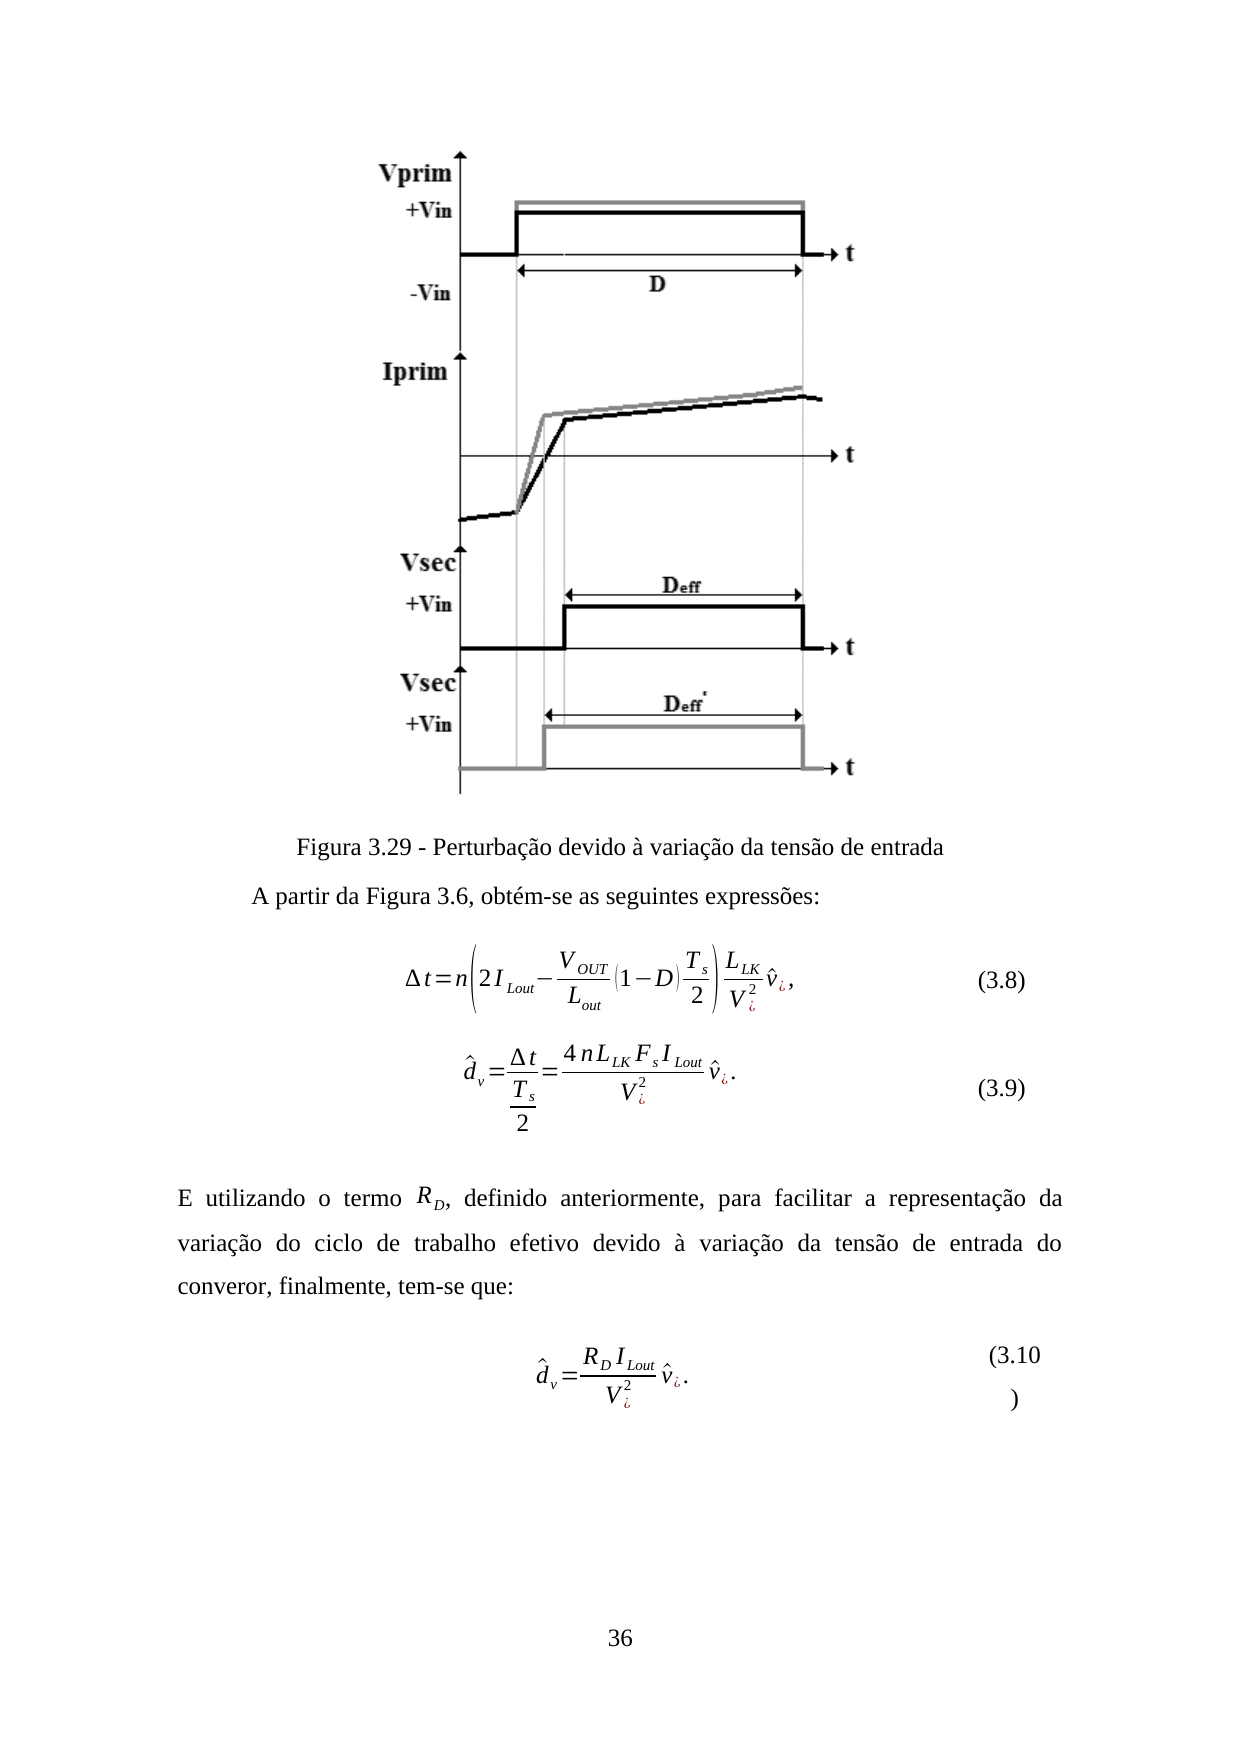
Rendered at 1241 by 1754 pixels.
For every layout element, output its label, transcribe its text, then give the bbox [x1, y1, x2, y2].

table_cell (3.9) [961, 1039, 1043, 1151]
table_header [179, 1331, 973, 1435]
table_cell [166, 1039, 961, 1151]
table_header (3.10) [973, 1331, 1056, 1435]
table_header (3.8) [961, 935, 1043, 1039]
text A partir da Figura 3.6, obtém-se as seguintes expressões: [177, 881, 1063, 910]
text E utilizando o termo , definido anteriormente, para facilitar a representação da variação do ciclo de trabalho efetivo devido à variação da tensão de entrada do converor, finalmente, tem-se que: [177, 941, 1063, 1300]
table_header [166, 935, 961, 1039]
